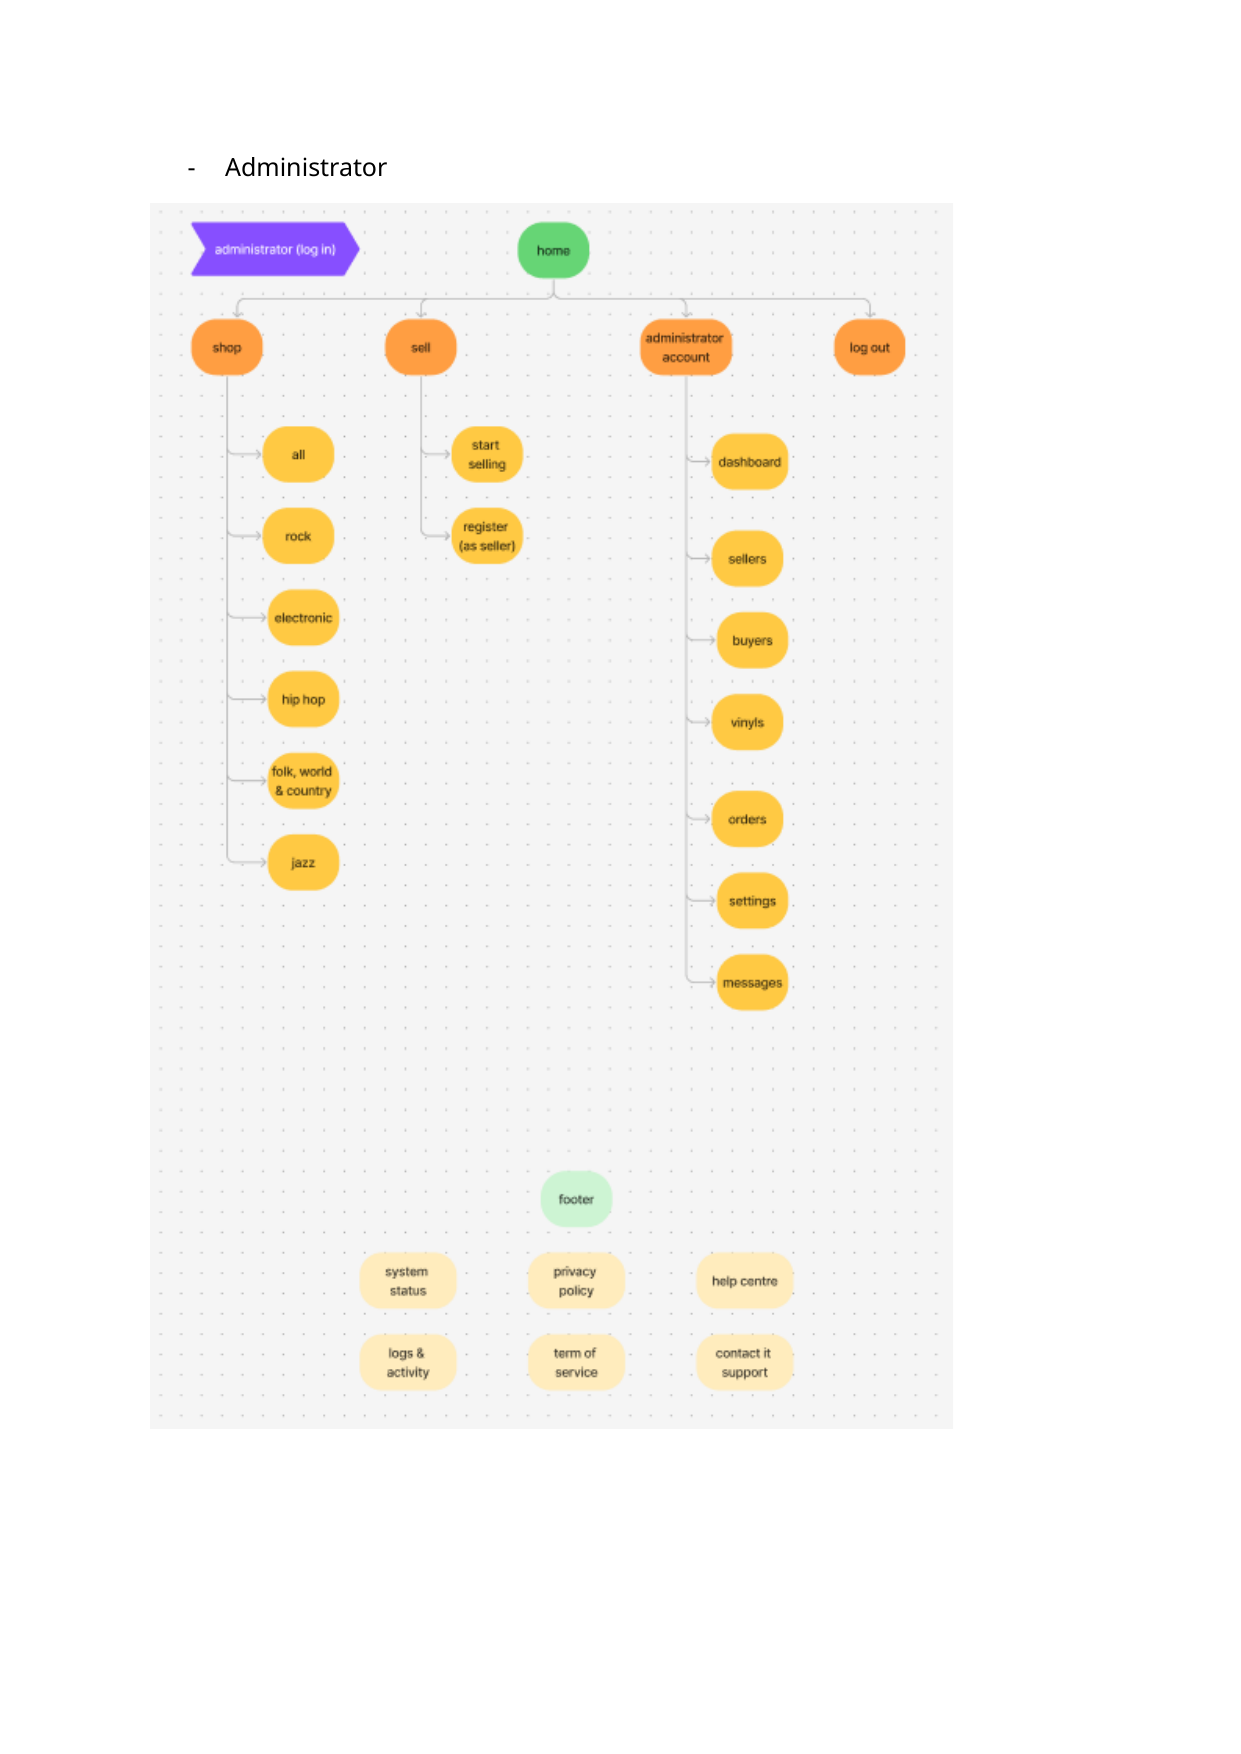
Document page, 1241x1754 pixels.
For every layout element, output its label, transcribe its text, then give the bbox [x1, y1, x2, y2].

picture [150, 203, 954, 1429]
list Administrator [187, 150, 1090, 184]
